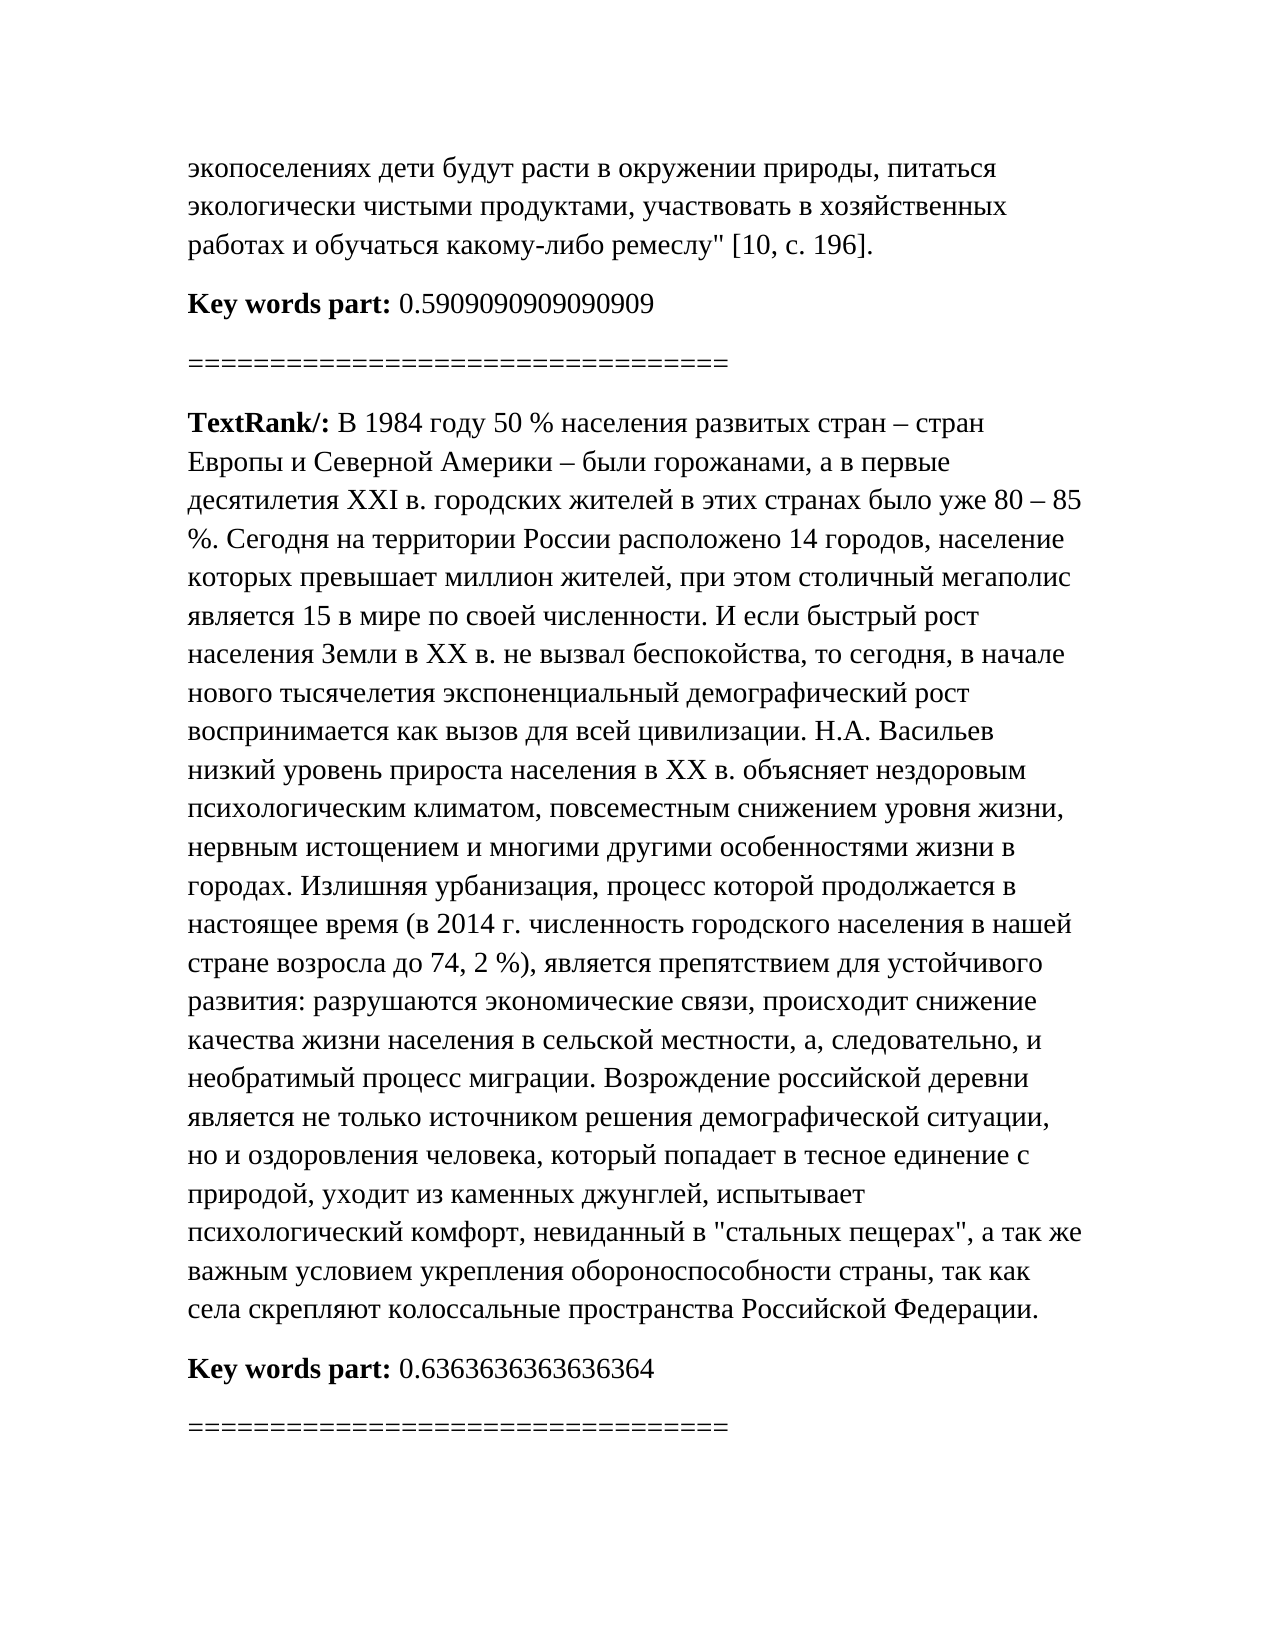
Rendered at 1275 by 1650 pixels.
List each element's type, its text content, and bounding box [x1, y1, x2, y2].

text Key words part: 0.5909090909090909 [187, 286, 1087, 320]
text ================================= [187, 1410, 1087, 1444]
text ================================= [187, 346, 1087, 379]
text Key words part: 0.6363636363636364 [187, 1351, 1087, 1384]
text TextRank/: В 1984 году 50 % населения развитых стран – стран Европы и Северной Америки – были горожанами, а в первые десятилетия XXI в. городских жителей в этих странах было уже 80 – 85 %. Сегодня на территории России расположено 14 городов, население которых превышает миллион жителей, при этом столичный мегаполис является 15 в мире по своей численности. И если быстрый рост населения Земли в XX в. не вызвал беспокойства, то сегодня, в начале нового тысячелетия экспоненциальный демографический рост воспринимается как вызов для всей цивилизации. Н.А. Васильев низкий уровень прироста населения в XX в. объясняет нездоровым психологическим климатом, повсеместным снижением уровня жизни, нервным истощением и многими другими особенностями жизни в городах. Излишняя урбанизация, процесс которой продолжается в настоящее время (в 2014 г. численность городского населения в нашей стране возросла до 74, 2 %), является препятствием для устойчивого развития: разрушаются экономические связи, происходит снижение качества жизни населения в сельской местности, а, следовательно, и необратимый процесс миграции. Возрождение российской деревни является не только источником решения демографической ситуации, но и оздоровления человека, который попадает в тесное единение с природой, уходит из каменных джунглей, испытывает психологический комфорт, невиданный в "стальных пещерах", а так же важным условием укрепления обороноспособности страны, так как села скрепляют колоссальные пространства Российской Федерации. [187, 405, 1087, 1325]
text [187, 150, 1087, 261]
